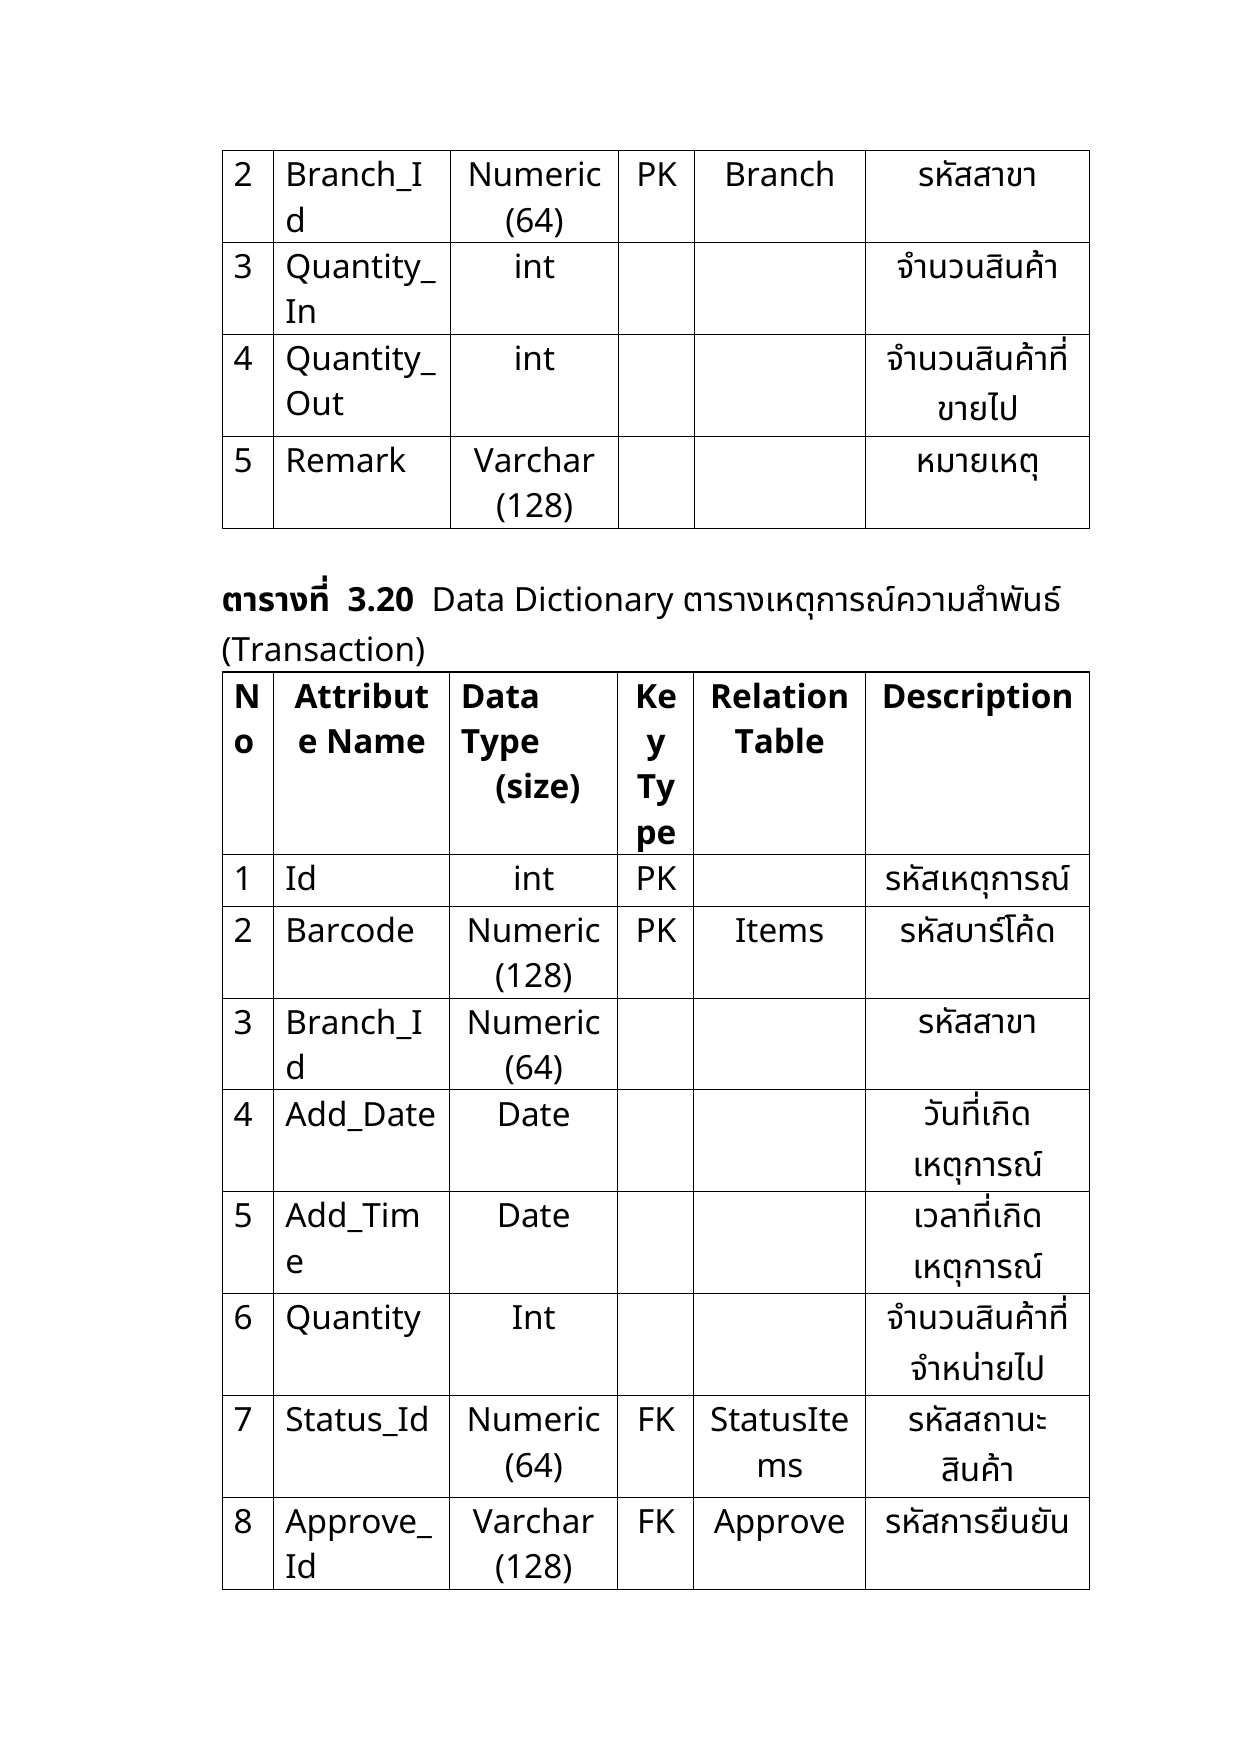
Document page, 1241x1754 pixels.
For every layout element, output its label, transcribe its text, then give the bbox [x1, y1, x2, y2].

table_cell รหัสการยืนยัน [866, 1498, 1089, 1589]
table_cell 1 [223, 855, 273, 906]
table_cell Barcode [274, 907, 449, 997]
table_cell Approve_Id [274, 1498, 449, 1589]
table_cell [619, 335, 694, 436]
table_cell 2 [223, 907, 273, 997]
table_cell Status_Id [274, 1396, 449, 1497]
table_header Attribute Name [274, 673, 449, 854]
table_cell Branch [695, 151, 865, 242]
table_cell 6 [223, 1294, 273, 1395]
table_cell หมายเหตุ [866, 437, 1089, 527]
table_cell [695, 437, 865, 527]
table_header Data Type (size) [450, 673, 617, 854]
table_cell 2 [223, 151, 273, 242]
table_cell จำนวนสินค้า [866, 243, 1089, 334]
table_cell Approve [694, 1498, 865, 1589]
table_cell [694, 855, 865, 906]
table_cell รหัสสถานะสินค้า [866, 1396, 1089, 1497]
table_cell จำนวนสินค้าที่ขายไป [866, 335, 1089, 436]
table_header No [223, 673, 273, 854]
text ตารางที่ 3.20 Data Dictionary ตารางเหตุการณ์ความสำพันธ์ (Transaction) [221, 575, 1090, 671]
table_cell Quantity_Out [274, 335, 450, 436]
table_cell Branch_Id [274, 999, 449, 1089]
table_cell Numeric (64) [450, 1396, 617, 1497]
table_cell Varchar (128) [451, 437, 618, 527]
table_cell 7 [223, 1396, 273, 1497]
table_cell PK [618, 907, 693, 997]
table_cell Quantity [274, 1294, 449, 1395]
table_cell int [451, 243, 618, 334]
table_cell FK [618, 1396, 693, 1497]
table_cell Items [694, 907, 865, 997]
table_cell Add_Date [274, 1090, 449, 1191]
table_cell 5 [223, 1192, 273, 1293]
table_cell Numeric (128) [450, 907, 617, 997]
table_cell [618, 1090, 693, 1191]
table_cell รหัสสาขา [866, 999, 1089, 1089]
table_cell Remark [274, 437, 450, 527]
table_cell PK [618, 855, 693, 906]
table_cell Date [450, 1090, 617, 1191]
table_cell int [450, 855, 617, 906]
table_cell Add_Time [274, 1192, 449, 1293]
table_cell [694, 1192, 865, 1293]
table_cell Numeric (64) [451, 151, 618, 242]
table_cell Int [450, 1294, 617, 1395]
table_cell 8 [223, 1498, 273, 1589]
table_cell 4 [223, 1090, 273, 1191]
table_cell FK [618, 1498, 693, 1589]
table_header Relation Table [694, 673, 865, 854]
table_cell Date [450, 1192, 617, 1293]
table_cell Id [274, 855, 449, 906]
table_cell เวลาที่เกิดเหตุการณ์ [866, 1192, 1089, 1293]
table_cell Quantity_In [274, 243, 450, 334]
table_cell [694, 1294, 865, 1395]
table_cell int [451, 335, 618, 436]
table_header Description [866, 673, 1089, 854]
table_cell PK [619, 151, 694, 242]
table_cell 3 [223, 999, 273, 1089]
table_cell [694, 999, 865, 1089]
table_cell [619, 243, 694, 334]
table_cell จำนวนสินค้าที่จำหน่ายไป [866, 1294, 1089, 1395]
table_cell รหัสเหตุการณ์ [866, 855, 1089, 906]
table_cell [619, 437, 694, 527]
table_cell 3 [223, 243, 273, 334]
table_cell Varchar (128) [450, 1498, 617, 1589]
table_cell 5 [223, 437, 273, 527]
table_cell [694, 1090, 865, 1191]
table_cell StatusItems [694, 1396, 865, 1497]
table_cell รหัสบาร์โค้ด [866, 907, 1089, 997]
table_cell Numeric (64) [450, 999, 617, 1089]
table_cell 4 [223, 335, 273, 436]
table_cell [695, 335, 865, 436]
table_cell วันที่เกิดเหตุการณ์ [866, 1090, 1089, 1191]
table_cell [695, 243, 865, 334]
table_cell [618, 999, 693, 1089]
table_cell รหัสสาขา [866, 151, 1089, 242]
table_header Key Type [618, 673, 693, 854]
table_cell [618, 1192, 693, 1293]
table_cell Branch_Id [274, 151, 450, 242]
table_cell [618, 1294, 693, 1395]
